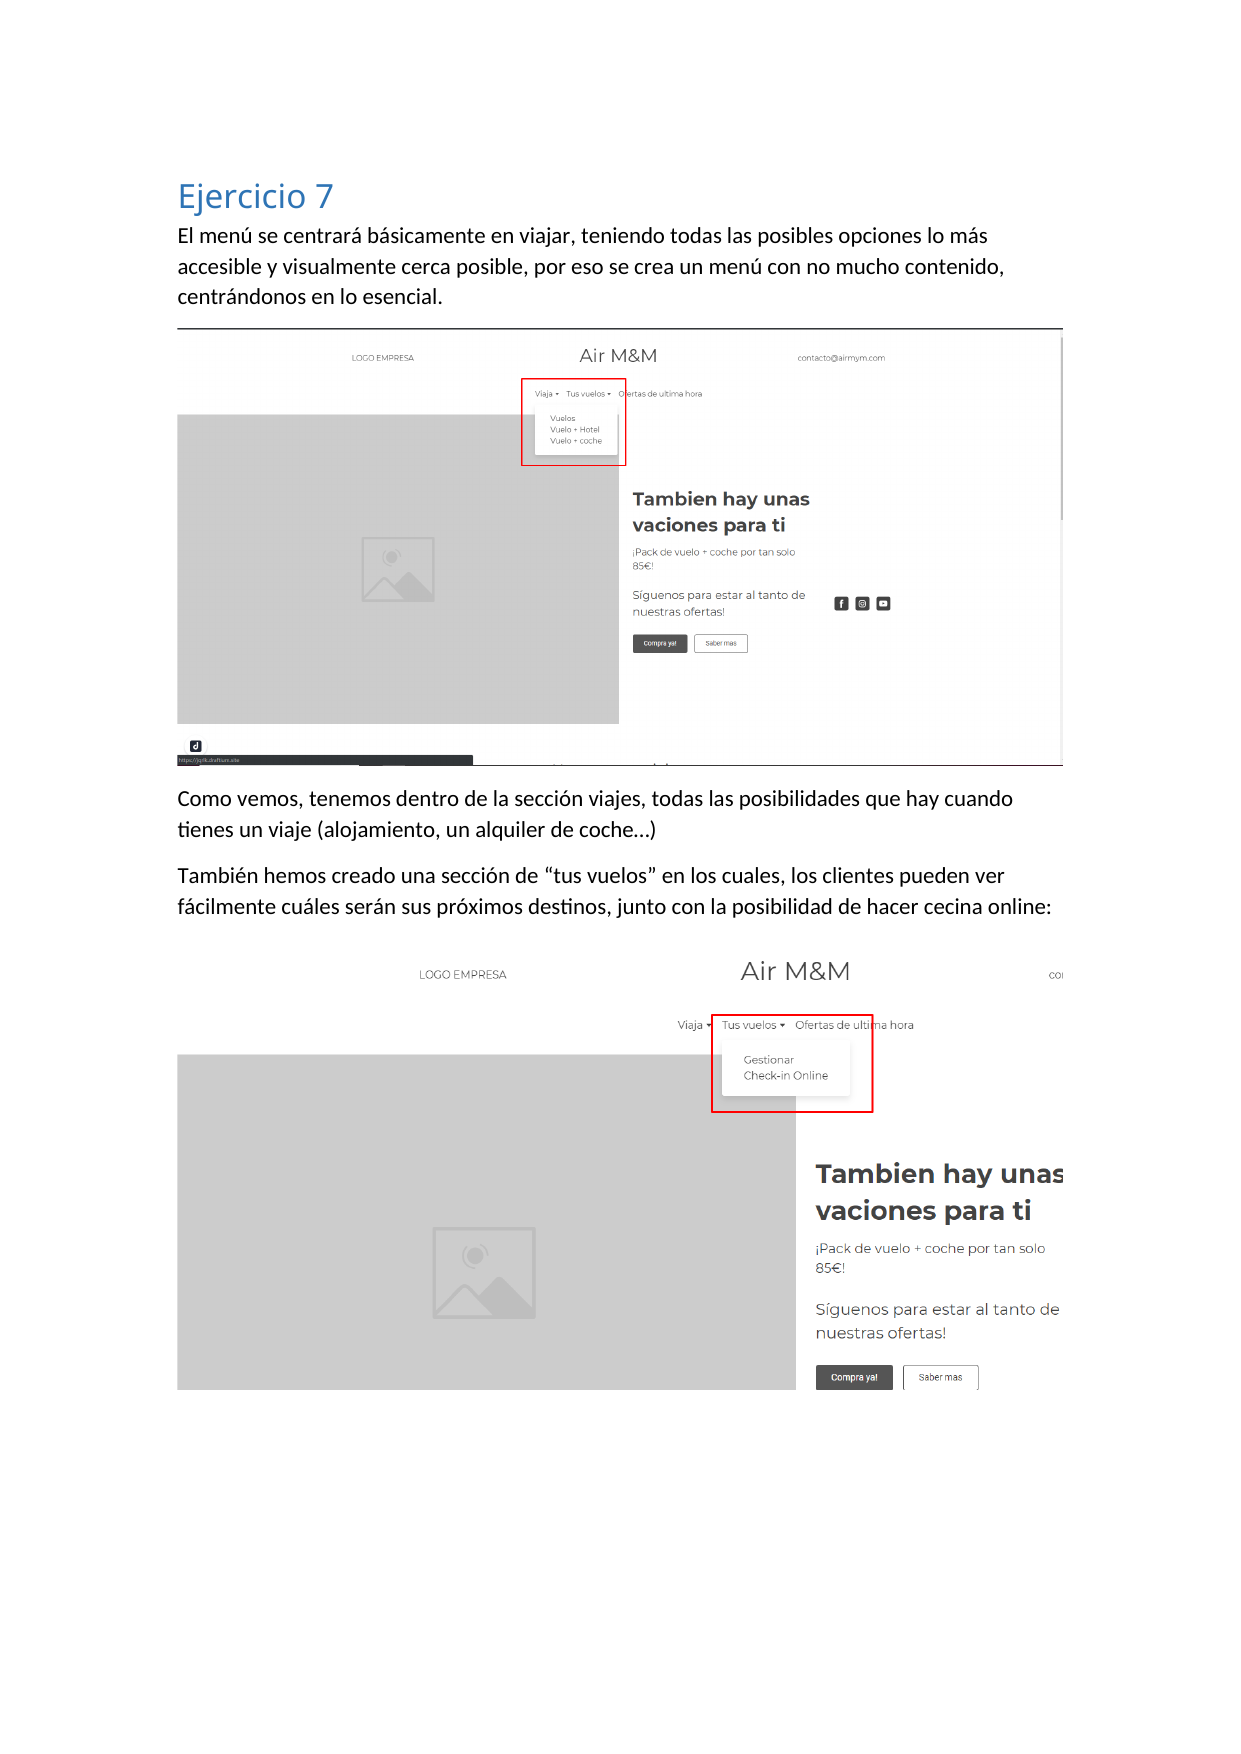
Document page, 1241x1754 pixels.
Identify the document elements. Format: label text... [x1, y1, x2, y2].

subtitle Ejercicio 7 [177, 173, 1063, 218]
text El menú se centrará básicamente en viajar, teniendo todas las posibles opciones lo más accesible y visualmente cerca posible, por eso se crea un menú con no mucho contenido, centrándonos en lo esencial. [177, 222, 1063, 310]
picture [177, 328, 1063, 766]
picture [177, 938, 1063, 1390]
text También hemos creado una sección de “tus vuelos” en los cuales, los clientes pueden ver fácilmente cuáles serán sus próximos destinos, junto con la posibilidad de hacer cecina online: [177, 862, 1063, 920]
text Como vemos, tenemos dentro de la sección viajes, todas las posibilidades que hay cuando tienes un viaje (alojamiento, un alquiler de coche…) [177, 784, 1063, 843]
